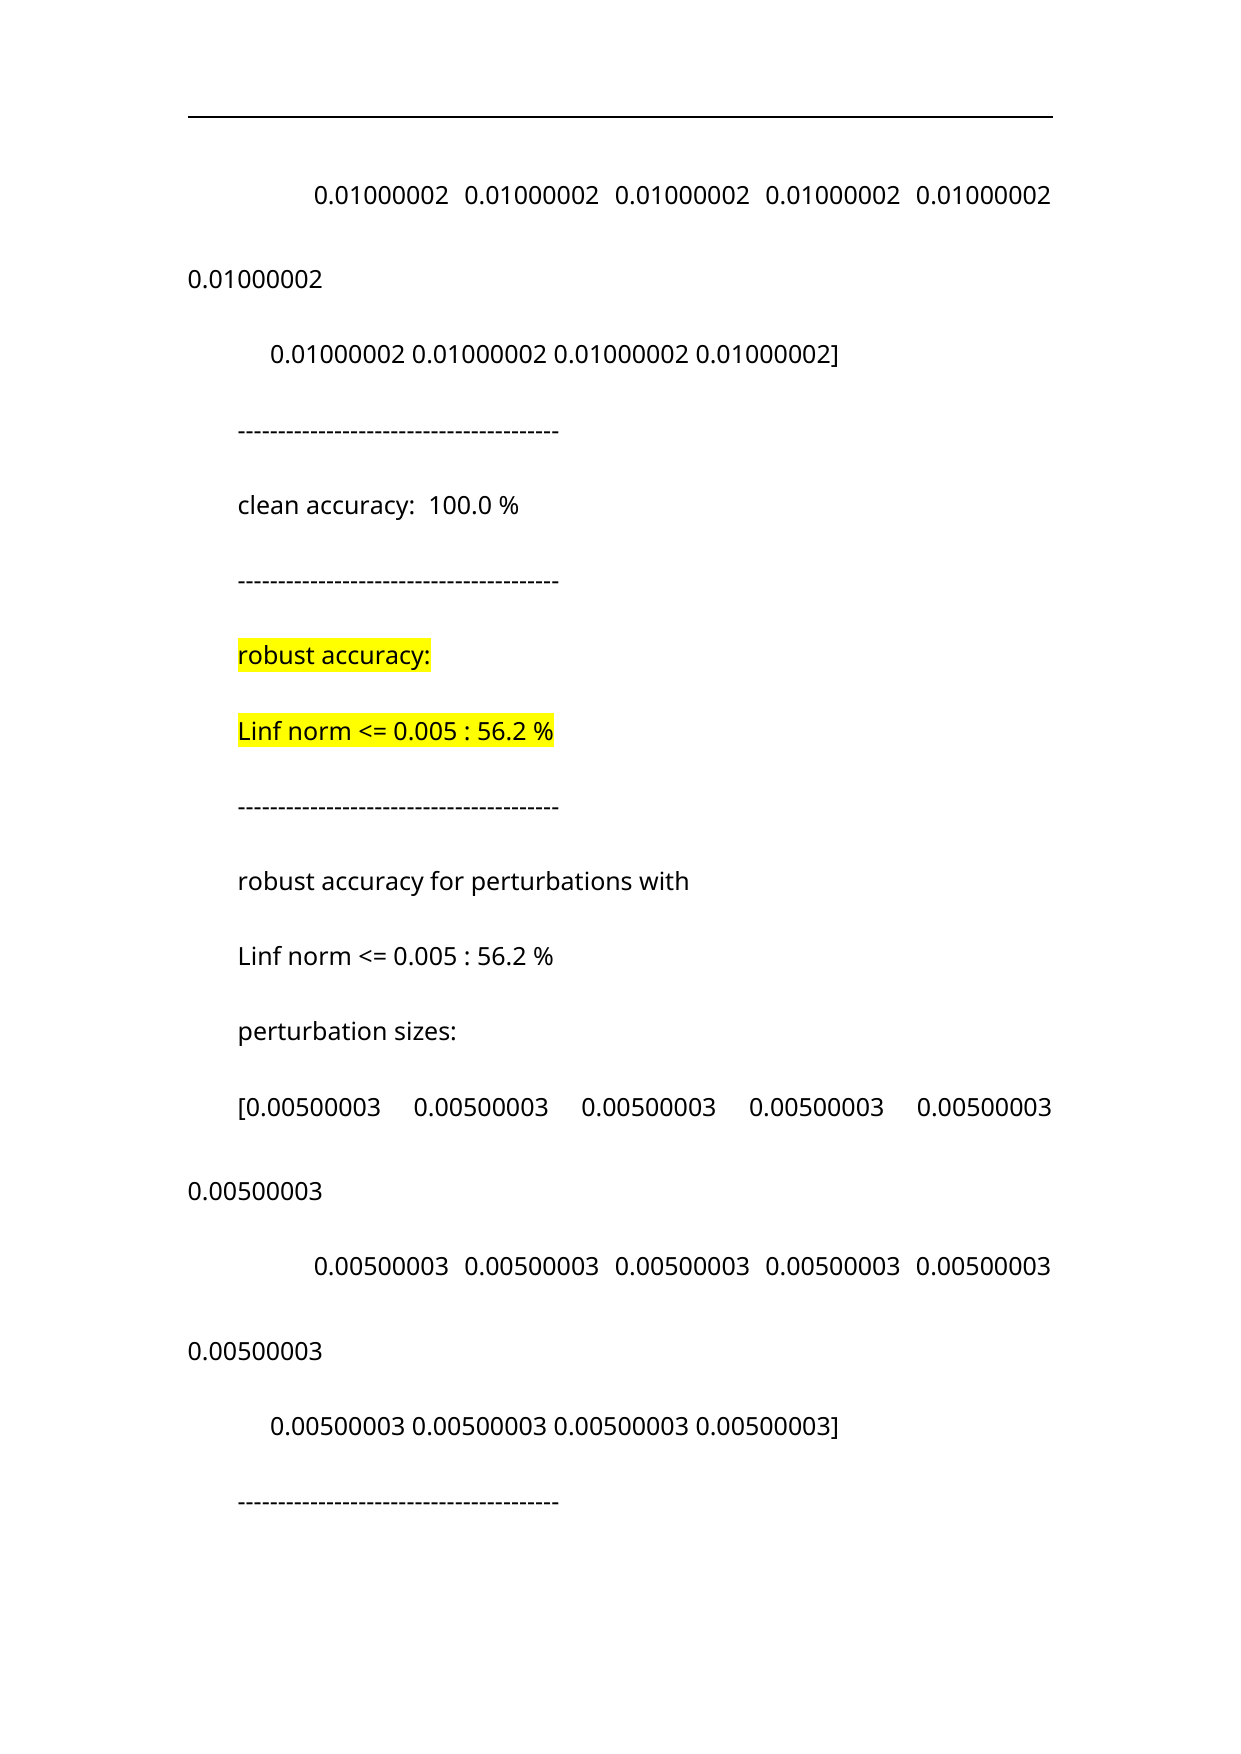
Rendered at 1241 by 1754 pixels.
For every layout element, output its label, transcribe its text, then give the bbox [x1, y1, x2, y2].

text Linf norm <= 0.005 : 56.2 % [187, 923, 1053, 988]
text ---------------------------------------- [187, 397, 1053, 462]
text ---------------------------------------- [187, 547, 1053, 612]
text clean accuracy: 100.0 % [187, 472, 1053, 537]
text ---------------------------------------- [187, 773, 1053, 838]
text Linf norm <= 0.005 : 56.2 % [187, 698, 1053, 763]
text robust accuracy for perturbations with [187, 848, 1053, 913]
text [187, 1468, 1053, 1533]
text perturbation sizes: [187, 998, 1053, 1063]
text 0.01000002 0.01000002 0.01000002 0.01000002 0.01000002 0.01000002 [187, 162, 1053, 311]
text robust accuracy: [187, 622, 1053, 687]
text 0.00500003 0.00500003 0.00500003 0.00500003 0.00500003 0.00500003 [187, 1233, 1053, 1383]
text 0.01000002 0.01000002 0.01000002 0.01000002] [187, 322, 1053, 387]
text 0.00500003 0.00500003 0.00500003 0.00500003] [187, 1393, 1053, 1458]
text [0.00500003 0.00500003 0.00500003 0.00500003 0.00500003 0.00500003 [187, 1074, 1053, 1223]
